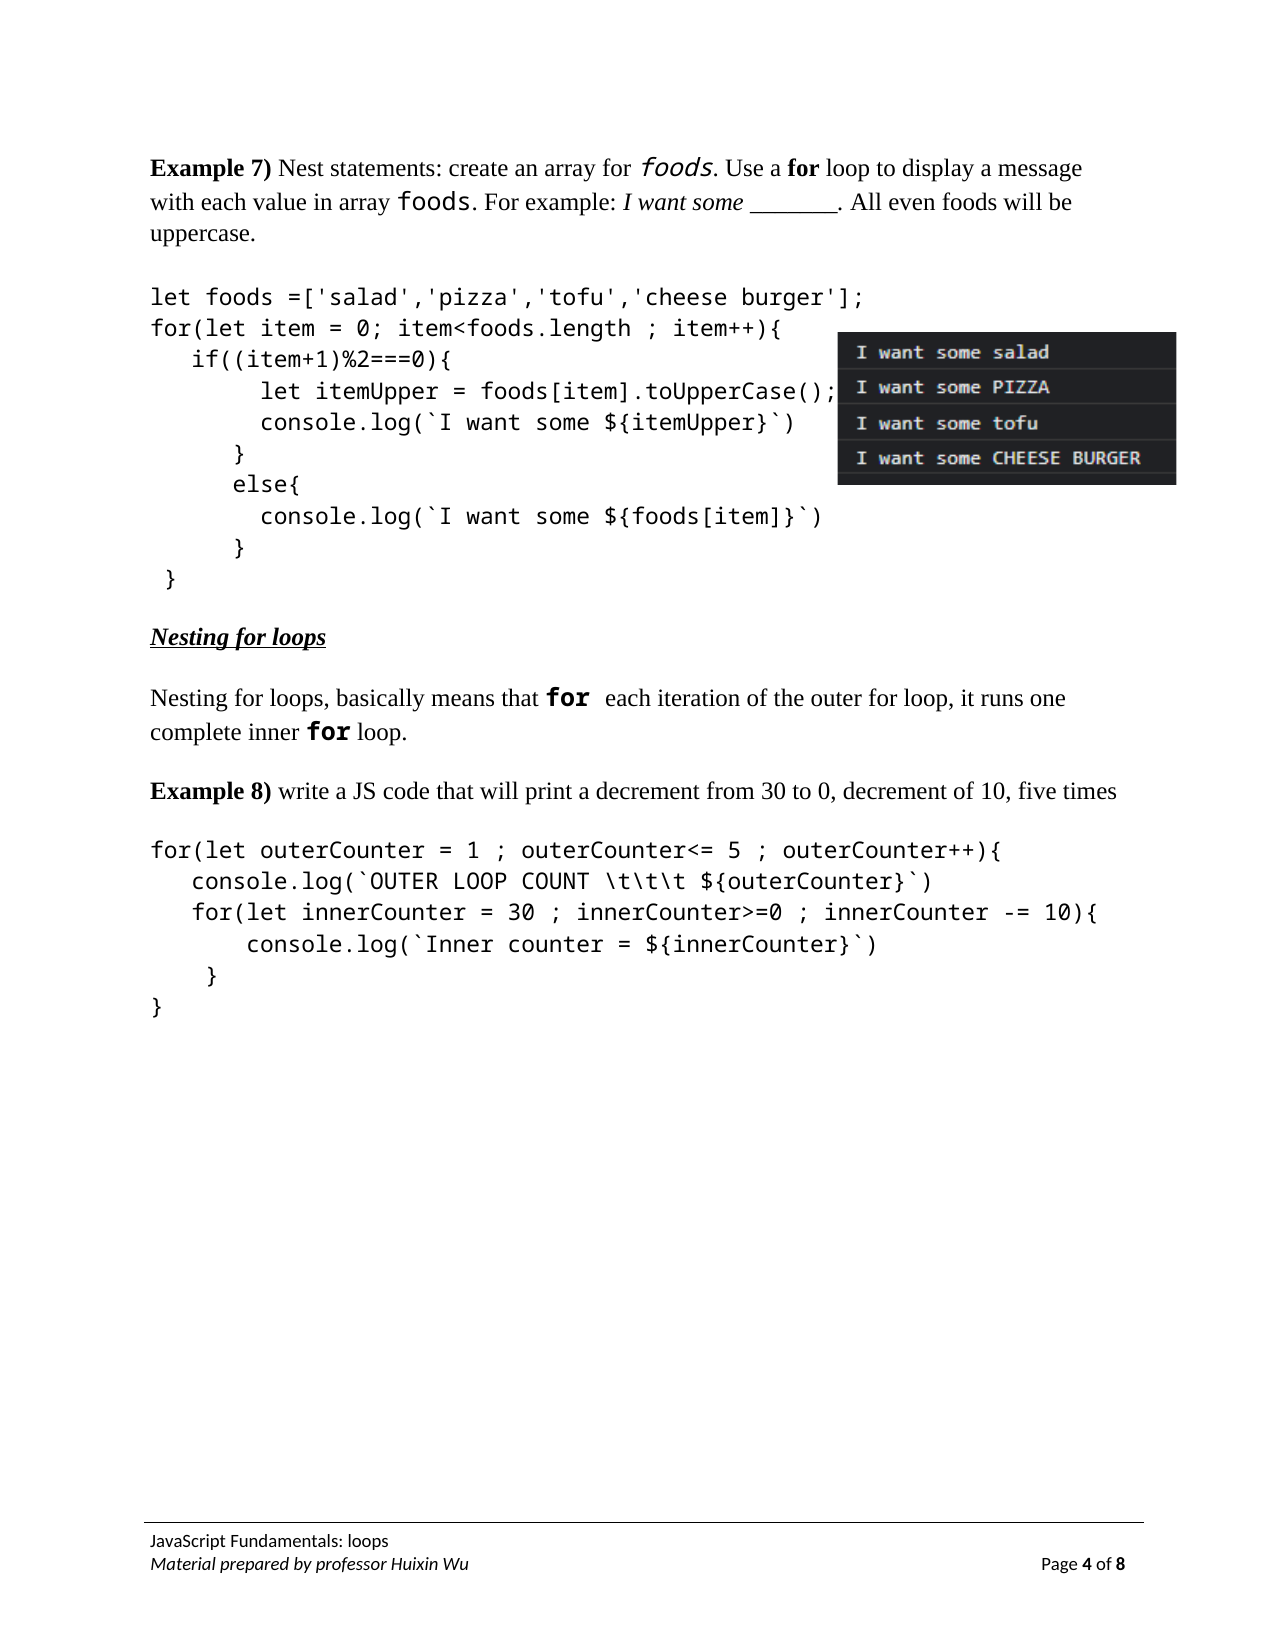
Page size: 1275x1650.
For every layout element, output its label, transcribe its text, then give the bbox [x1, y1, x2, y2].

text } [150, 437, 837, 468]
text console.log(`I want some ${foods[item]}`) [150, 500, 1124, 531]
text for(let item = 0; item<foods.length ; item++){ [150, 312, 1124, 343]
text } [150, 531, 1124, 562]
text console.log(`I want some ${itemUpper}`) [150, 406, 837, 437]
text Example 8) write a JS code that will print a decrement from 30 to 0, decrement of 10, five times [150, 776, 1124, 805]
text else{ [150, 468, 1124, 500]
text console.log(`OUTER LOOP COUNT \t\t\t ${outerCounter}`) [150, 865, 1124, 896]
text Nesting for loops [150, 622, 1124, 651]
text } [150, 990, 1124, 1021]
text console.log(`Inner counter = ${innerCounter}`) [150, 927, 1124, 959]
text } [150, 562, 1124, 593]
text Nesting for loops, basically means that for each iteration of the outer for loop, it runs one complete inner for loop. [150, 679, 1124, 747]
text let foods =['salad','pizza','tofu','cheese burger']; [150, 281, 1124, 312]
text Example 7) Nest statements: create an array for foods. Use a for loop to display a message with each value in array foods. For example: I want some _______. All even foods will be uppercase. [150, 150, 1124, 247]
text } [150, 959, 1124, 990]
text for(let outerCounter = 1 ; outerCounter<= 5 ; outerCounter++){ [150, 834, 1124, 865]
text let itemUpper = foods[item].toUpperCase(); [150, 375, 837, 406]
text for(let innerCounter = 30 ; innerCounter>=0 ; innerCounter -= 10){ [150, 896, 1124, 927]
text if((item+1)%2===0){ [150, 343, 837, 375]
